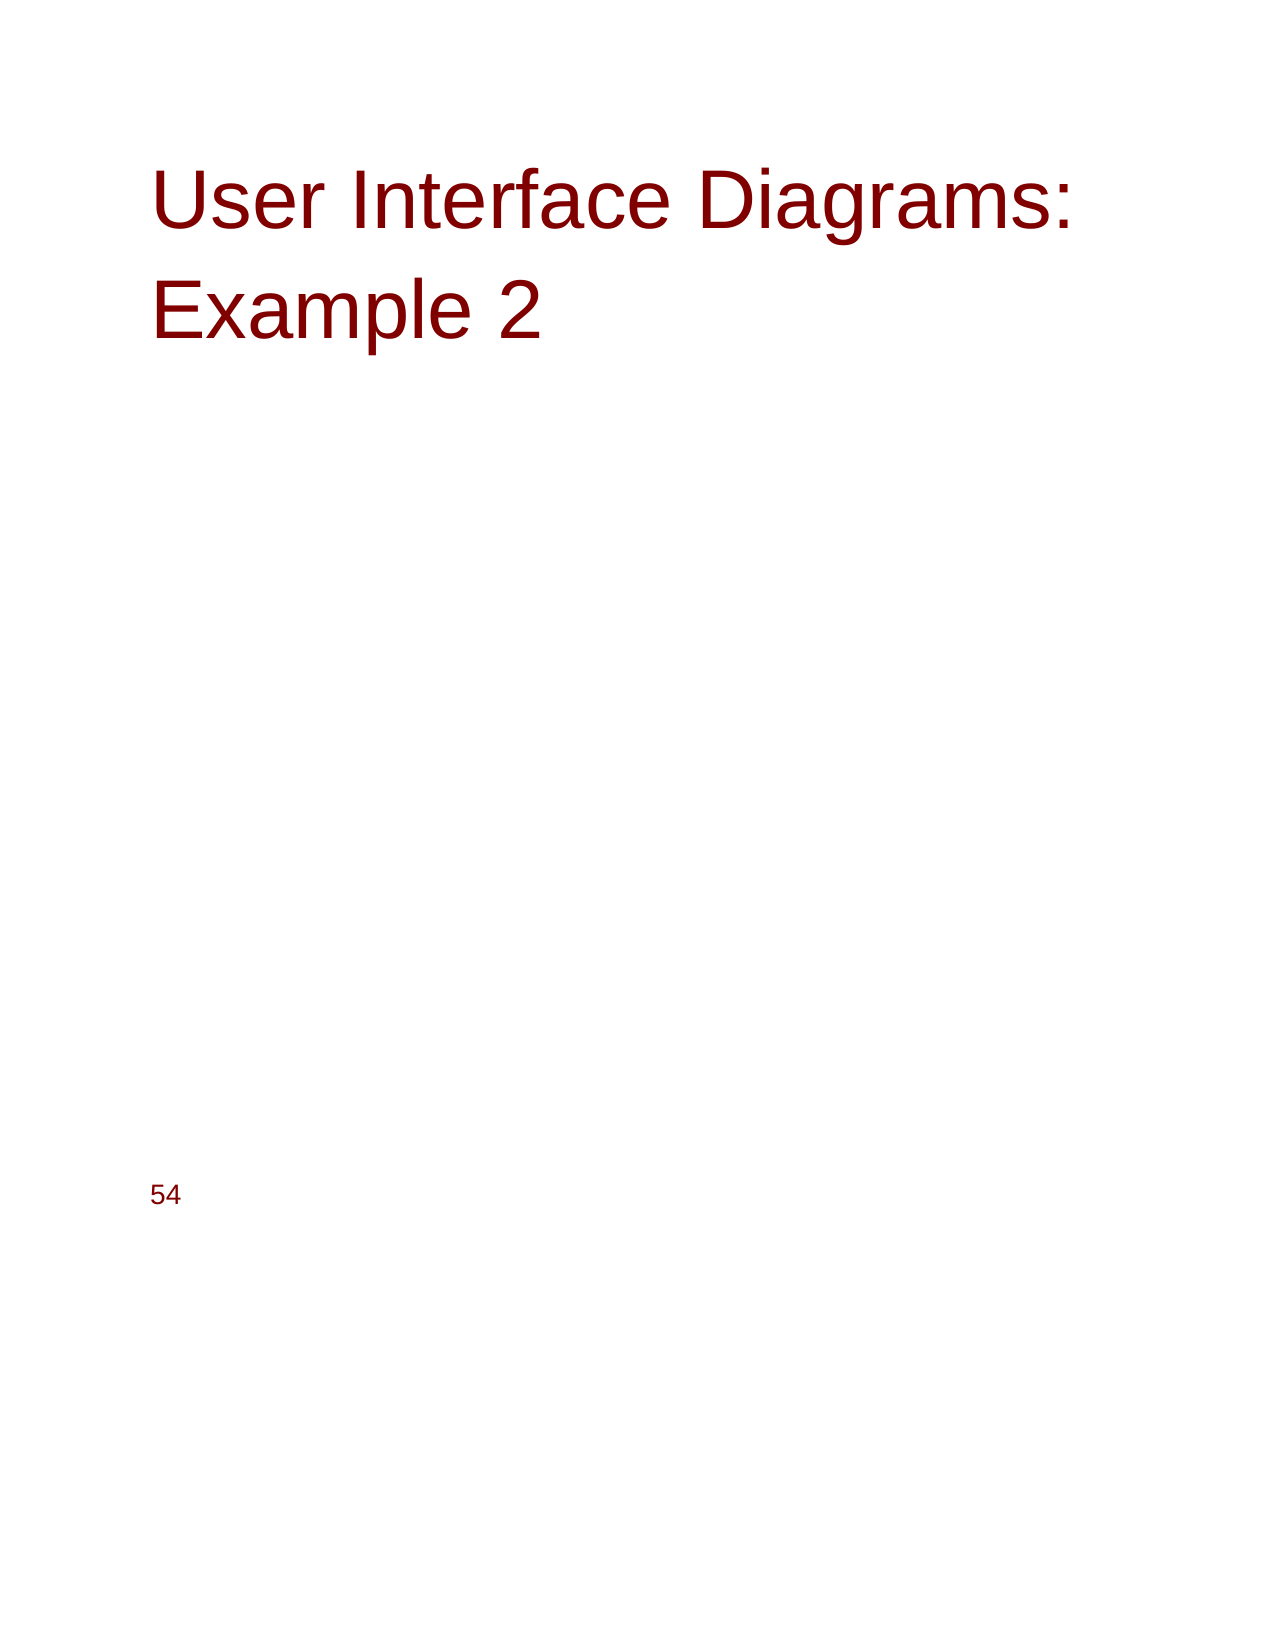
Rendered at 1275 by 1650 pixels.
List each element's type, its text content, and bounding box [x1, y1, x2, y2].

text 54 [150, 1178, 1125, 1210]
text User Interface Diagrams: Example 2 [150, 150, 1125, 356]
